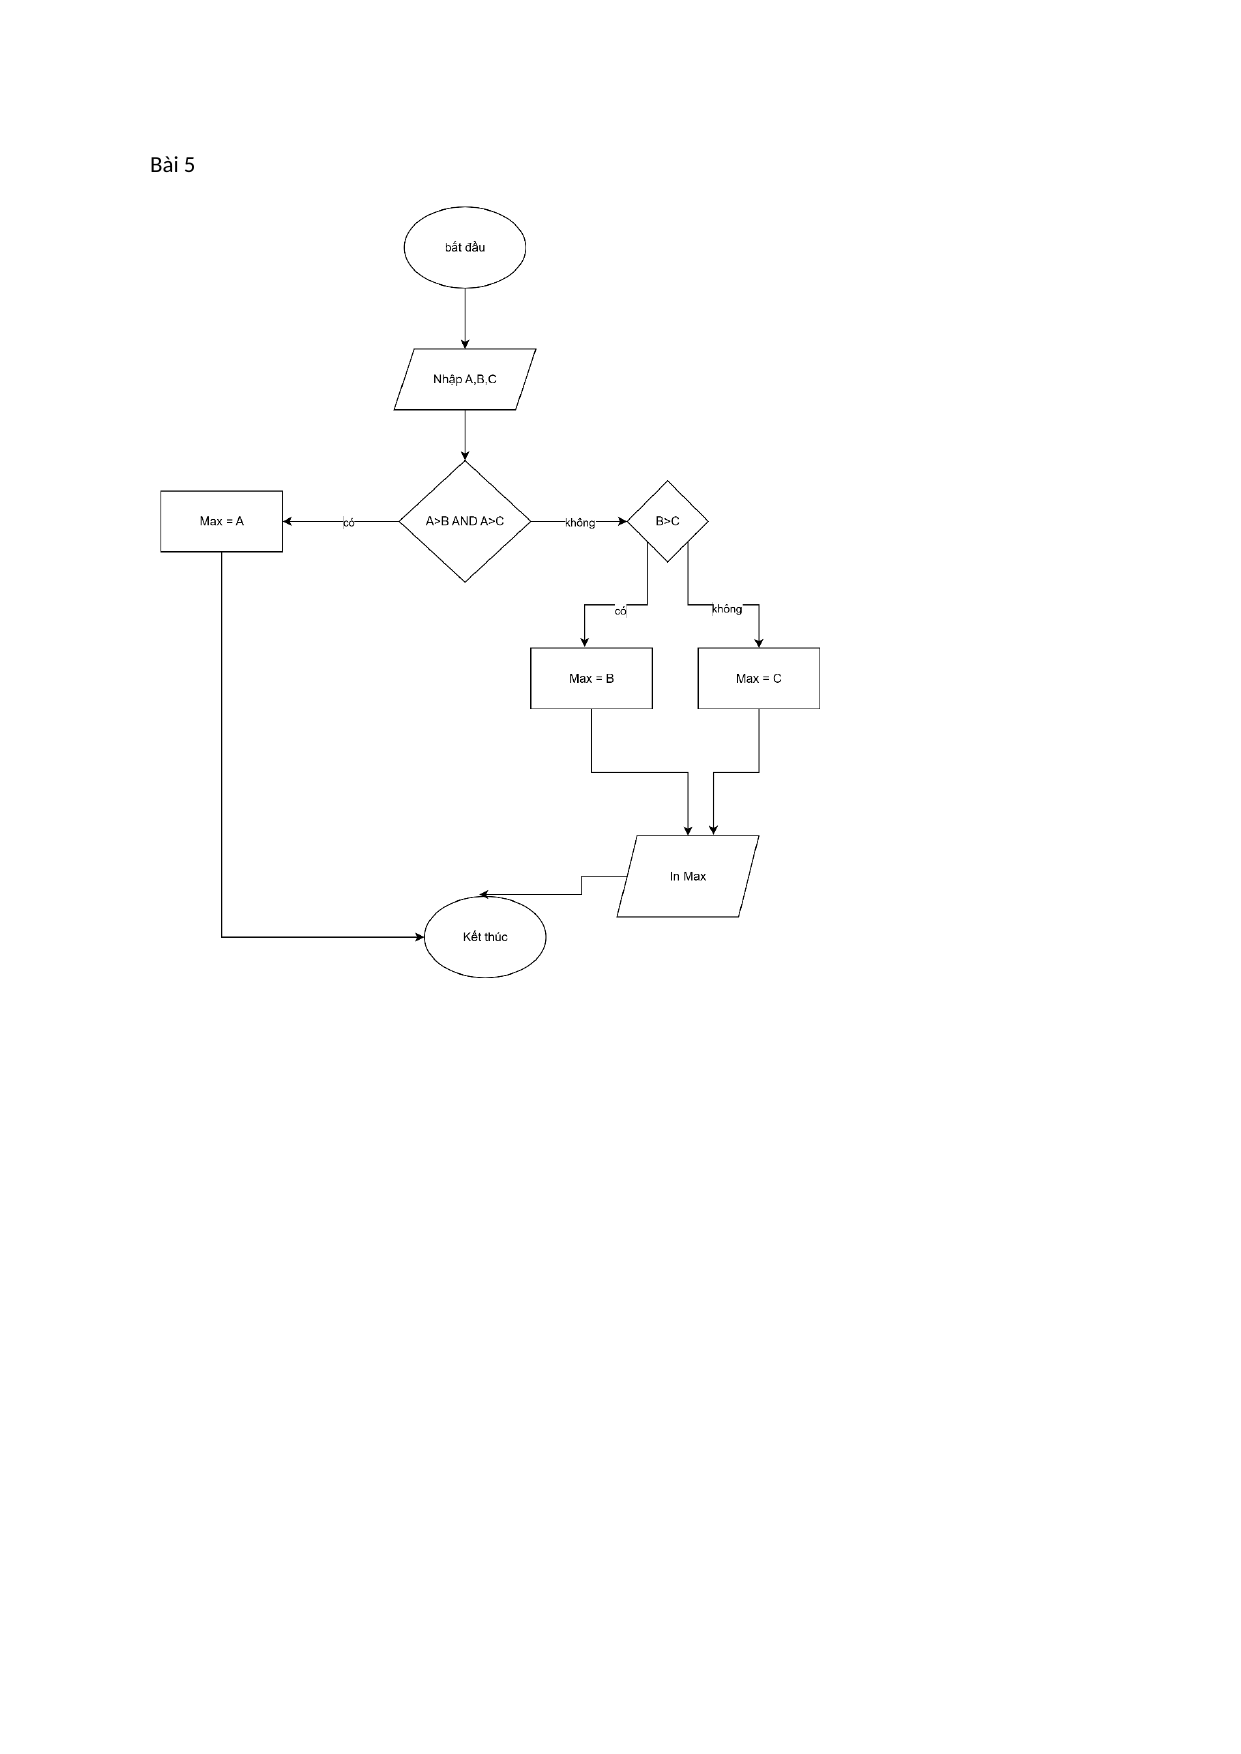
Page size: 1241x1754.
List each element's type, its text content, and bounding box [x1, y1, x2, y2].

picture [150, 196, 829, 988]
text Bài 5 [150, 150, 1090, 178]
